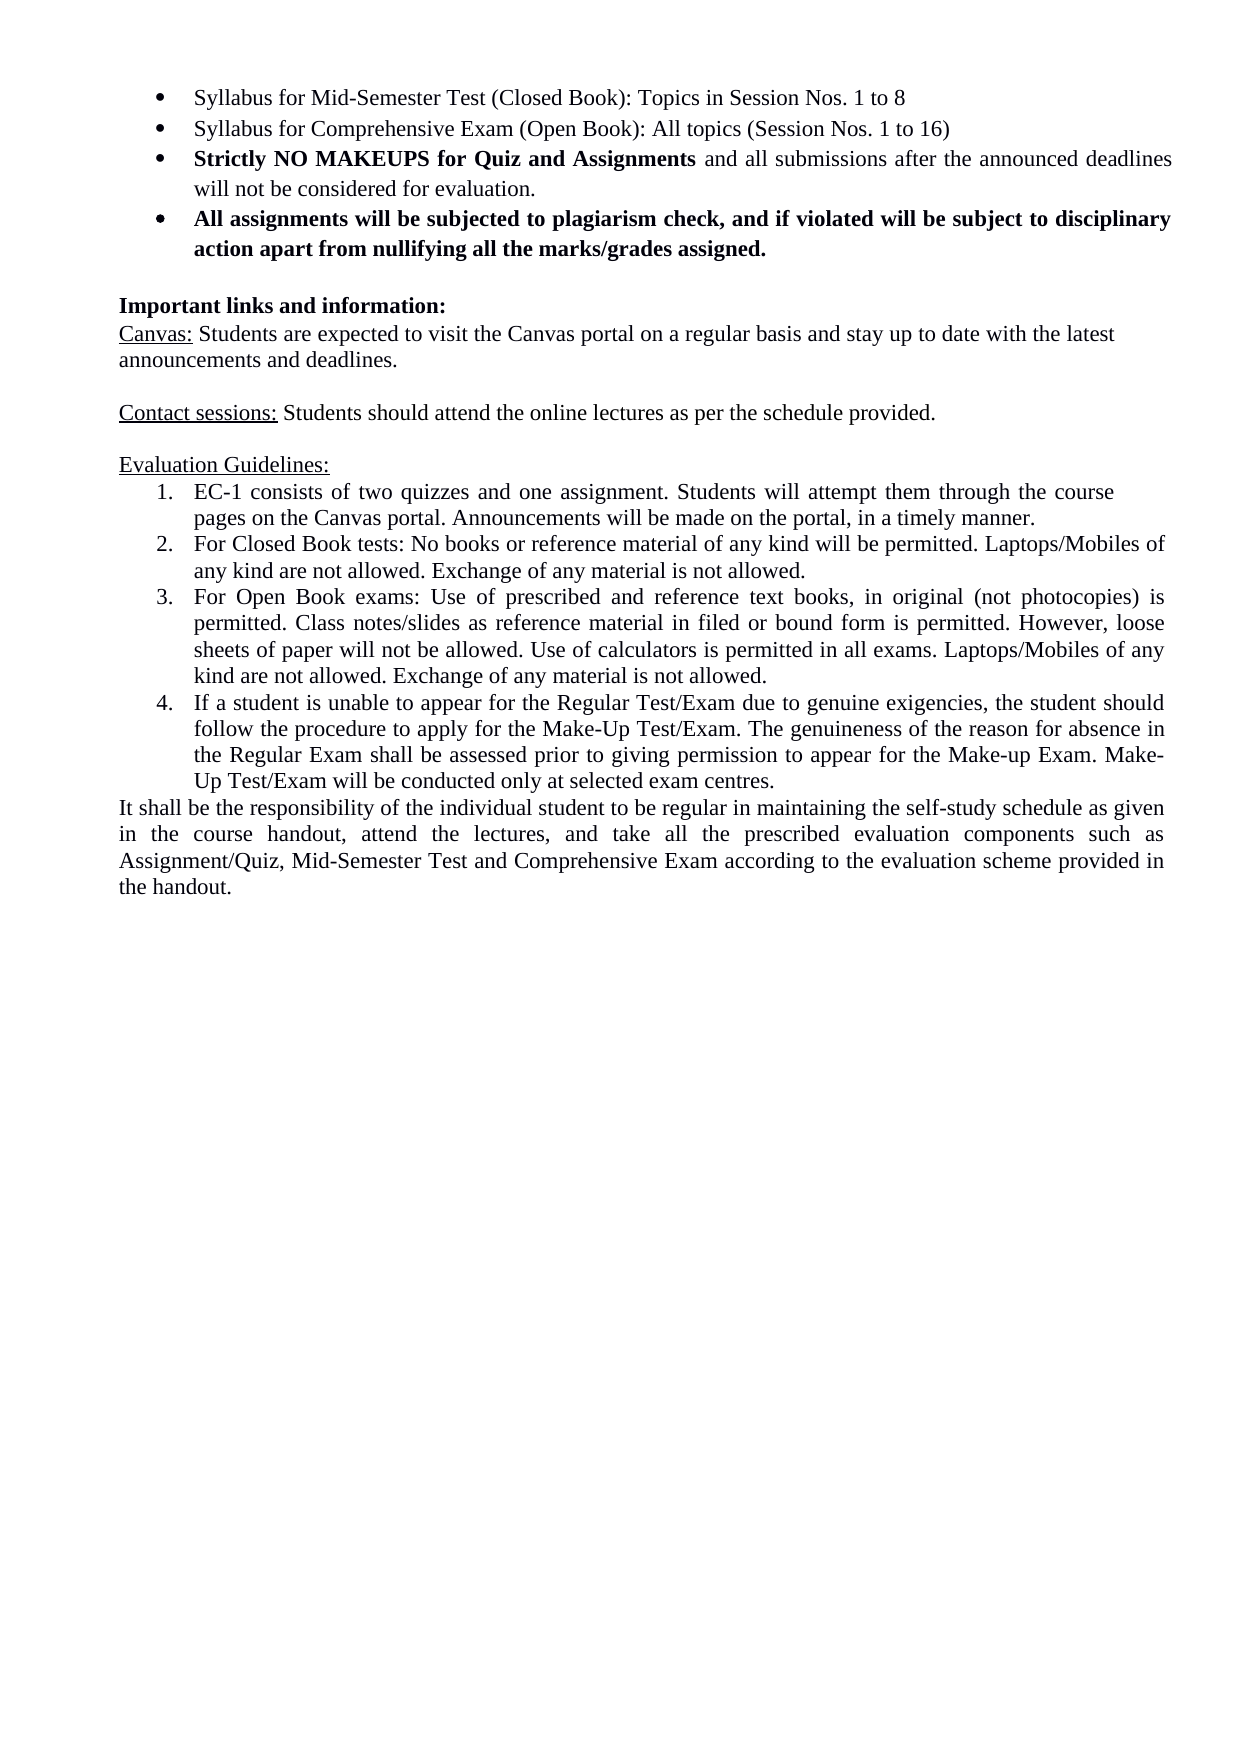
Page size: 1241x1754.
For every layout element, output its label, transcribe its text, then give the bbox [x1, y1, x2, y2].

text Canvas: Students are expected to visit the Canvas portal on a regular basis and stay up to date with the latest announcements and deadlines. [119, 319, 1116, 372]
list Syllabus for Mid-Semester Test (Closed Book): Topics in Session Nos. 1 to 8 [156, 84, 1173, 111]
list EC-1 consists of two quizzes and one assignment. Students will attempt them through the course pages on the Canvas portal. Announcements will be made on the portal, in a timely manner. [156, 478, 1116, 530]
text Evaluation Guidelines: [119, 451, 1116, 478]
list For Closed Book tests: No books or reference material of any kind will be permitted. Laptops/Mobiles of any kind are not allowed. Exchange of any material is not allowed. [156, 530, 1167, 583]
list For Open Book exams: Use of prescribed and reference text books, in original (not photocopies) is permitted. Class notes/slides as reference material in filed or bound form is permitted. However, loose sheets of paper will not be allowed. Use of calculators is permitted in all exams. Laptops/Mobiles of any kind are not allowed. Exchange of any material is not allowed. [156, 583, 1167, 688]
text It shall be the responsibility of the individual student to be regular in maintaining the self-study schedule as given in the course handout, attend the lectures, and take all the prescribed evaluation components such as Assignment/Quiz, Mid-Semester Test and Comprehensive Exam according to the evaluation scheme provided in the handout. [119, 794, 1167, 899]
list Strictly NO MAKEUPS for Quiz and Assignments and all submissions after the announced deadlines will not be considered for evaluation. [156, 145, 1173, 201]
text Contact sessions: Students should attend the online lectures as per the schedule provided. [119, 399, 1116, 425]
list If a student is unable to appear for the Regular Test/Exam due to genuine exigencies, the student should follow the procedure to apply for the Make-Up Test/Exam. The genuineness of the reason for absence in the Regular Exam shall be assessed prior to giving permission to appear for the Make-up Exam. Make-Up Test/Exam will be conducted only at selected exam centres. [156, 688, 1167, 794]
text Important links and information: [119, 292, 1167, 318]
list All assignments will be subjected to plagiarism check, and if violated will be subject to disciplinary action apart from nullifying all the marks/grades assigned. [156, 205, 1173, 262]
list Syllabus for Comprehensive Exam (Open Book): All topics (Session Nos. 1 to 16) [156, 114, 1173, 141]
